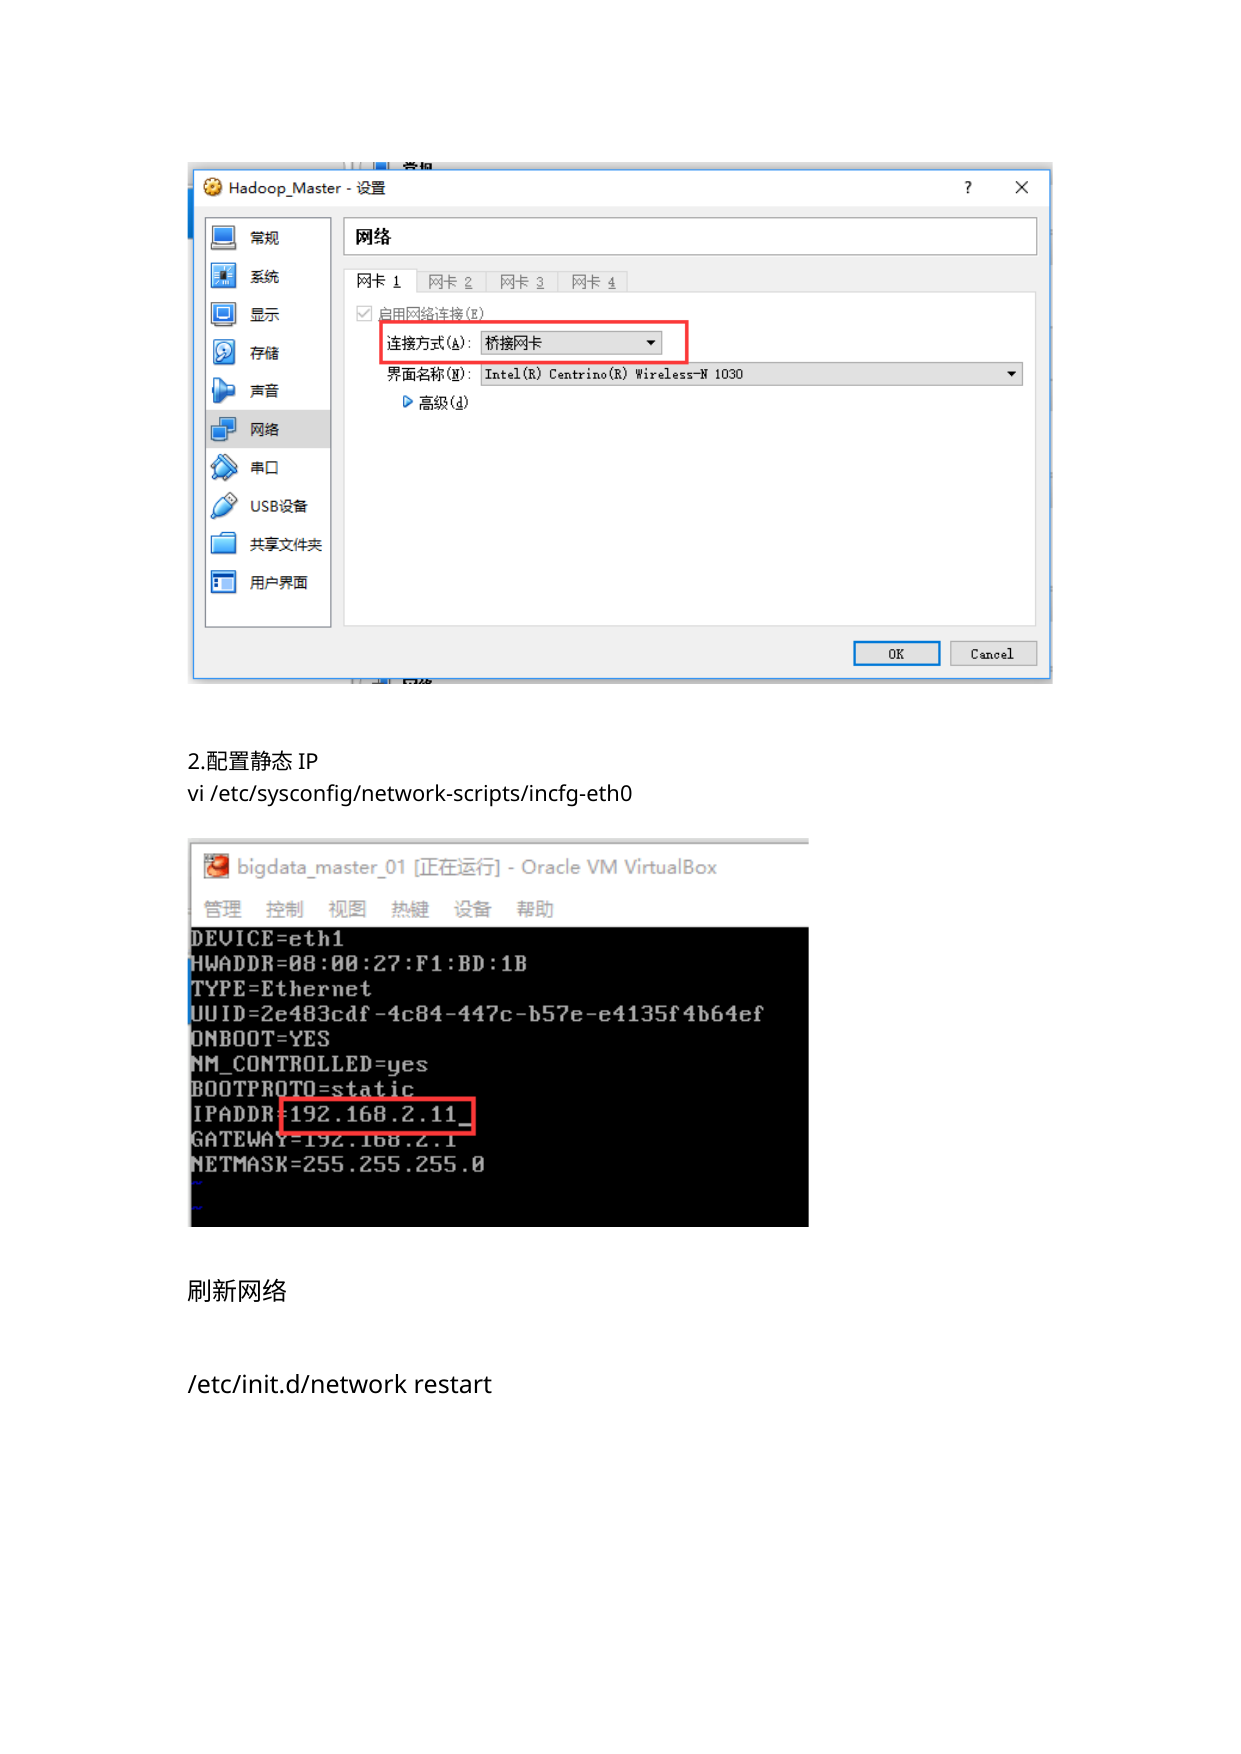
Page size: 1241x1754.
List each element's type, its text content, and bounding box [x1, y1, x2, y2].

picture [187, 838, 809, 1227]
picture [187, 162, 1053, 684]
text 2.配置静态IP [187, 744, 1053, 776]
text 刷新网络 [187, 1257, 1053, 1322]
text /etc/init.d/network restart [187, 1351, 1053, 1416]
text vi /etc/sysconfig/network-scripts/incfg-eth0 [187, 776, 1053, 809]
